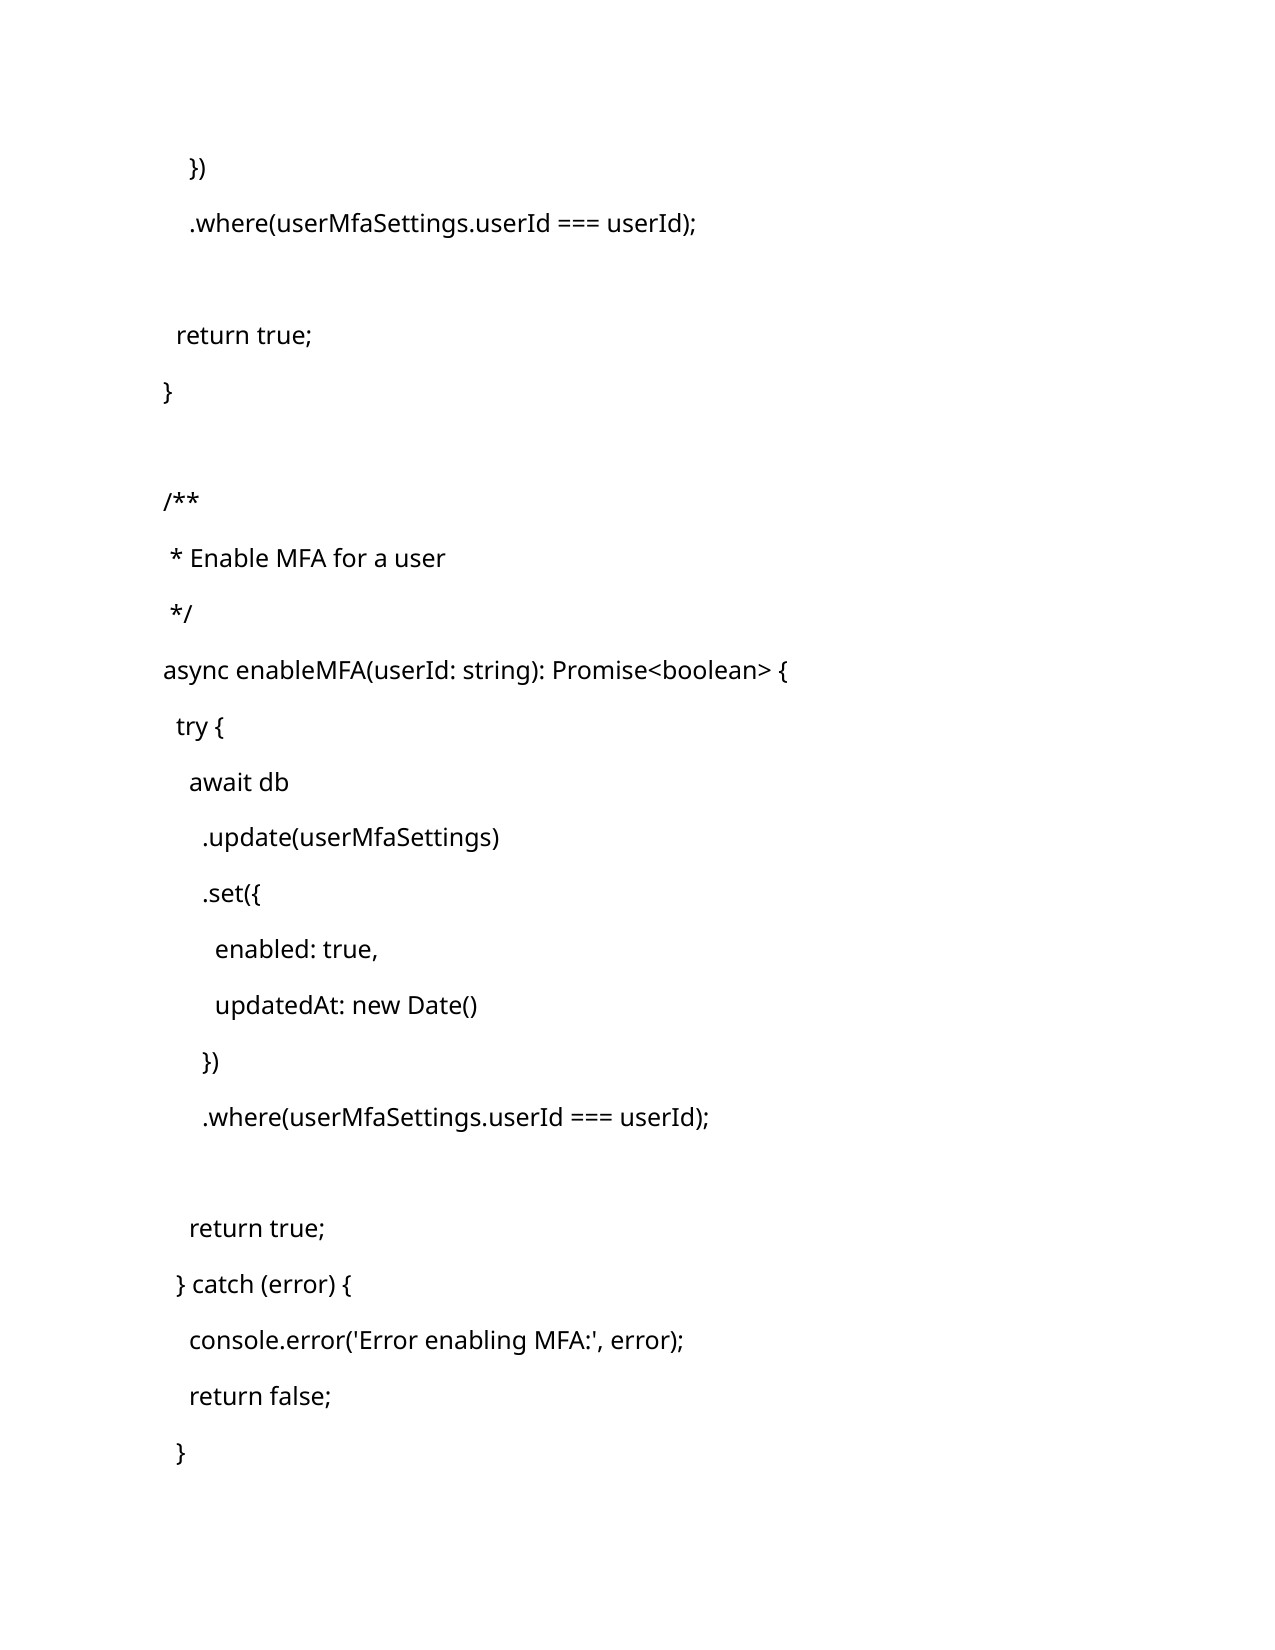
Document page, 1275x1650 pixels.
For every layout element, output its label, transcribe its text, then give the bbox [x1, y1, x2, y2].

text console.error('Error enabling MFA:', error); [150, 1322, 1125, 1357]
text .where(userMfaSettings.userId === userId); [150, 206, 1125, 240]
text .update(userMfaSettings) [150, 820, 1125, 854]
text .set({ [150, 876, 1125, 910]
text } catch (error) { [150, 1267, 1125, 1301]
text return false; [150, 1378, 1125, 1412]
text enabled: true, [150, 932, 1125, 966]
text } [150, 1434, 1125, 1468]
text /** [150, 485, 1125, 519]
text }) [150, 150, 1125, 184]
text updatedAt: new Date() [150, 987, 1125, 1022]
text } [150, 373, 1125, 407]
text await db [150, 764, 1125, 798]
text }) [150, 1043, 1125, 1077]
text return true; [150, 1211, 1125, 1245]
text .where(userMfaSettings.userId === userId); [150, 1099, 1125, 1133]
text */ [150, 597, 1125, 631]
text try { [150, 708, 1125, 742]
text * Enable MFA for a user [150, 541, 1125, 575]
text async enableMFA(userId: string): Promise<boolean> { [150, 652, 1125, 687]
text return true; [150, 317, 1125, 352]
